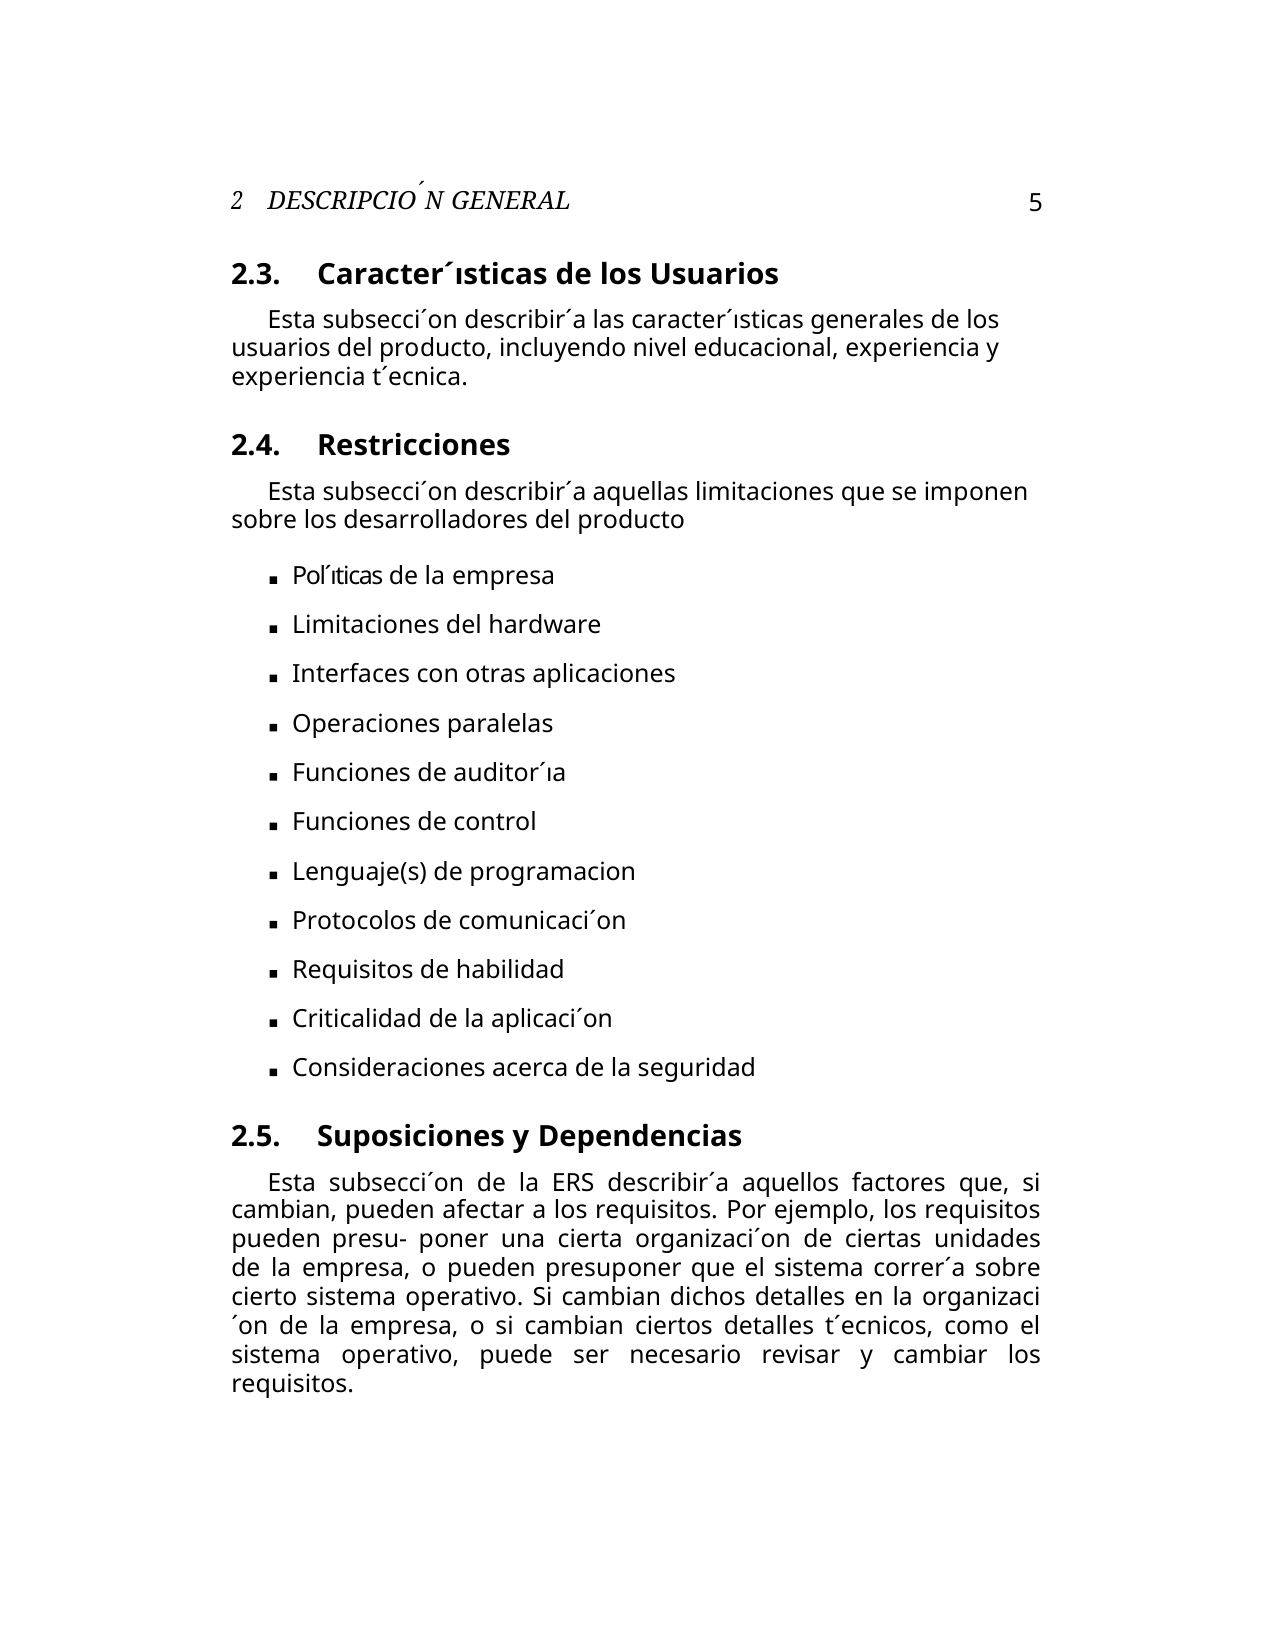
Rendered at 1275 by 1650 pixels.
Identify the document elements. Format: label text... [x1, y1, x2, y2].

text Criticalidad de la aplicaci´on [292, 1001, 1096, 1035]
subtitle Caracter´ısticas de los Usuarios [231, 251, 1096, 292]
text Interfaces con otras aplicaciones [292, 656, 1096, 690]
subtitle Suposiciones y Dependencias [231, 1115, 1096, 1155]
text Pol´ıticas de la empresa [292, 558, 1096, 592]
subtitle Restricciones [231, 424, 1096, 464]
text Funciones de control [292, 804, 1096, 838]
text Operaciones paralelas [292, 705, 1096, 739]
text Requisitos de habilidad [292, 952, 1096, 986]
text Esta subsecci´on describir´a aquellas limitaciones que se imponen sobre los desarrolladores del producto [231, 478, 1041, 536]
text Esta subsecci´on de la ERS describir´a aquellos factores que, si cambian, pueden afectar a los requisitos. Por ejemplo, los requisitos pueden presu- poner una cierta organizaci´on de ciertas unidades de la empresa, o pueden presuponer que el sistema correr´a sobre cierto sistema operativo. Si cambian dichos detalles en la organizaci´on de la empresa, o si cambian ciertos detalles t´ecnicos, como el sistema operativo, puede ser necesario revisar y cambiar los requisitos. [231, 1168, 1041, 1400]
text Protocolos de comunicaci´on [292, 902, 1096, 936]
text Consideraciones acerca de la seguridad [292, 1050, 1096, 1084]
text Lenguaje(s) de programacion [292, 853, 1096, 887]
text Funciones de auditor´ıa [292, 755, 1096, 789]
text Esta subsecci´on describir´a las caracter´ısticas generales de los usuarios del producto, incluyendo nivel educacional, experiencia y experiencia t´ecnica. [231, 306, 1096, 393]
text Limitaciones del hardware [292, 607, 1096, 641]
